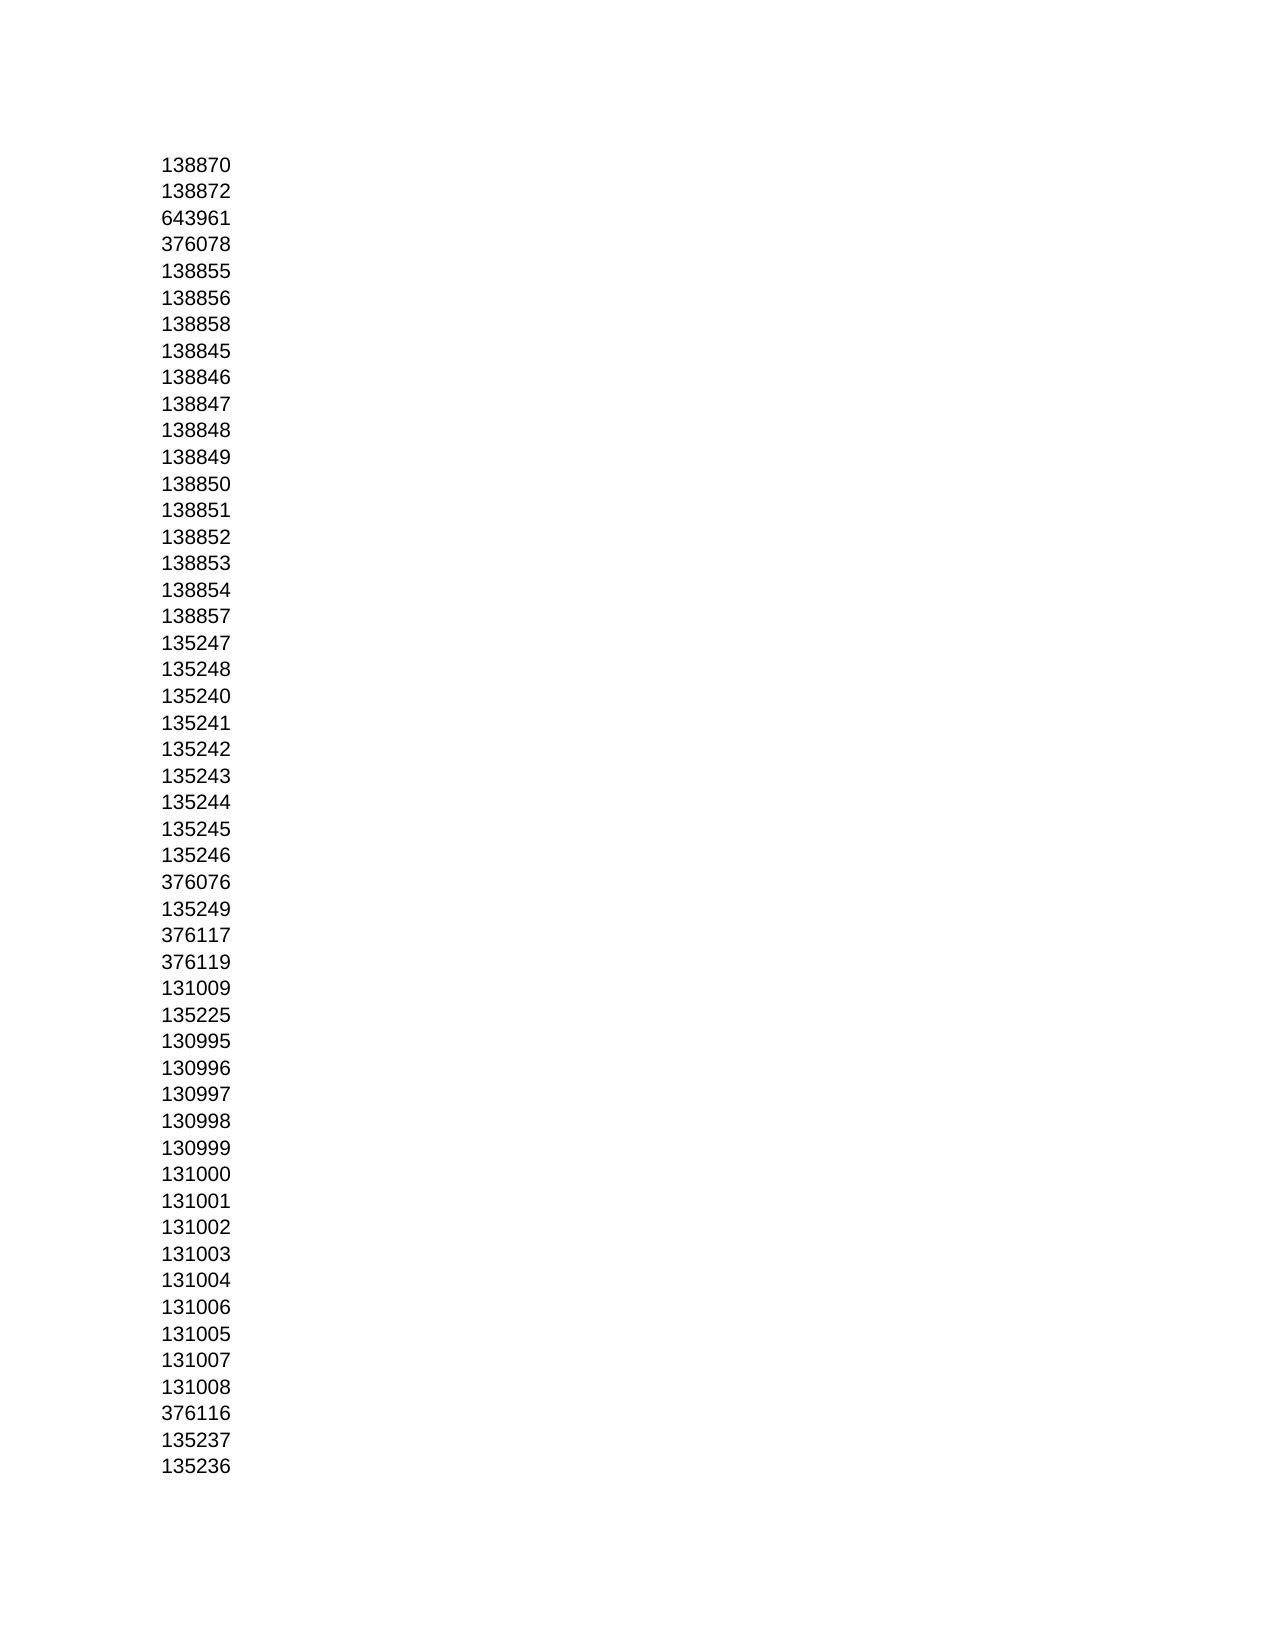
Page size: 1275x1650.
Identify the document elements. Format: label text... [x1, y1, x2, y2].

table_cell 376117 [150, 920, 250, 947]
table_cell 138847 [150, 389, 250, 416]
table_cell 376078 [150, 230, 250, 256]
table_cell 131005 [150, 1319, 250, 1345]
table_cell 138851 [150, 495, 250, 522]
table_cell 131007 [150, 1345, 250, 1372]
table_cell 138857 [150, 602, 250, 628]
table_cell 138849 [150, 442, 250, 469]
table_cell 130998 [150, 1106, 250, 1133]
table_cell 643961 [150, 203, 250, 230]
table_cell 131002 [150, 1213, 250, 1239]
table_cell 135243 [150, 761, 250, 787]
table_cell 138854 [150, 575, 250, 602]
table_cell 130997 [150, 1080, 250, 1106]
table_cell 131003 [150, 1239, 250, 1266]
table_cell 135247 [150, 628, 250, 655]
table_cell 138855 [150, 256, 250, 283]
table_cell 135242 [150, 734, 250, 761]
table_cell 138858 [150, 309, 250, 336]
table_cell 138850 [150, 469, 250, 495]
table_cell 138872 [150, 177, 250, 203]
table_cell 131001 [150, 1186, 250, 1212]
table_cell 135248 [150, 655, 250, 681]
table_cell 135245 [150, 814, 250, 841]
table_cell 135236 [150, 1452, 250, 1478]
table_cell 131004 [150, 1266, 250, 1292]
table_cell 131008 [150, 1372, 250, 1398]
table_cell 135244 [150, 788, 250, 814]
table_cell 135240 [150, 681, 250, 708]
table_cell 138848 [150, 416, 250, 442]
table_cell 135249 [150, 894, 250, 920]
table_cell 135225 [150, 1000, 250, 1027]
table_cell 138852 [150, 522, 250, 548]
table_cell 135237 [150, 1425, 250, 1452]
table_cell 138845 [150, 336, 250, 362]
table_cell 130995 [150, 1027, 250, 1053]
table_cell 138846 [150, 363, 250, 389]
table_cell 376076 [150, 867, 250, 894]
table_cell 135241 [150, 708, 250, 734]
table_cell 130996 [150, 1053, 250, 1080]
table_cell 138853 [150, 549, 250, 575]
table_cell 138870 [150, 150, 250, 177]
table_cell 131000 [150, 1159, 250, 1186]
table_cell 131009 [150, 974, 250, 1000]
table_cell 376116 [150, 1399, 250, 1425]
table_cell 135246 [150, 841, 250, 867]
table_cell 131006 [150, 1292, 250, 1319]
table_cell 138856 [150, 283, 250, 309]
table_cell 376119 [150, 947, 250, 973]
table_cell 130999 [150, 1133, 250, 1159]
